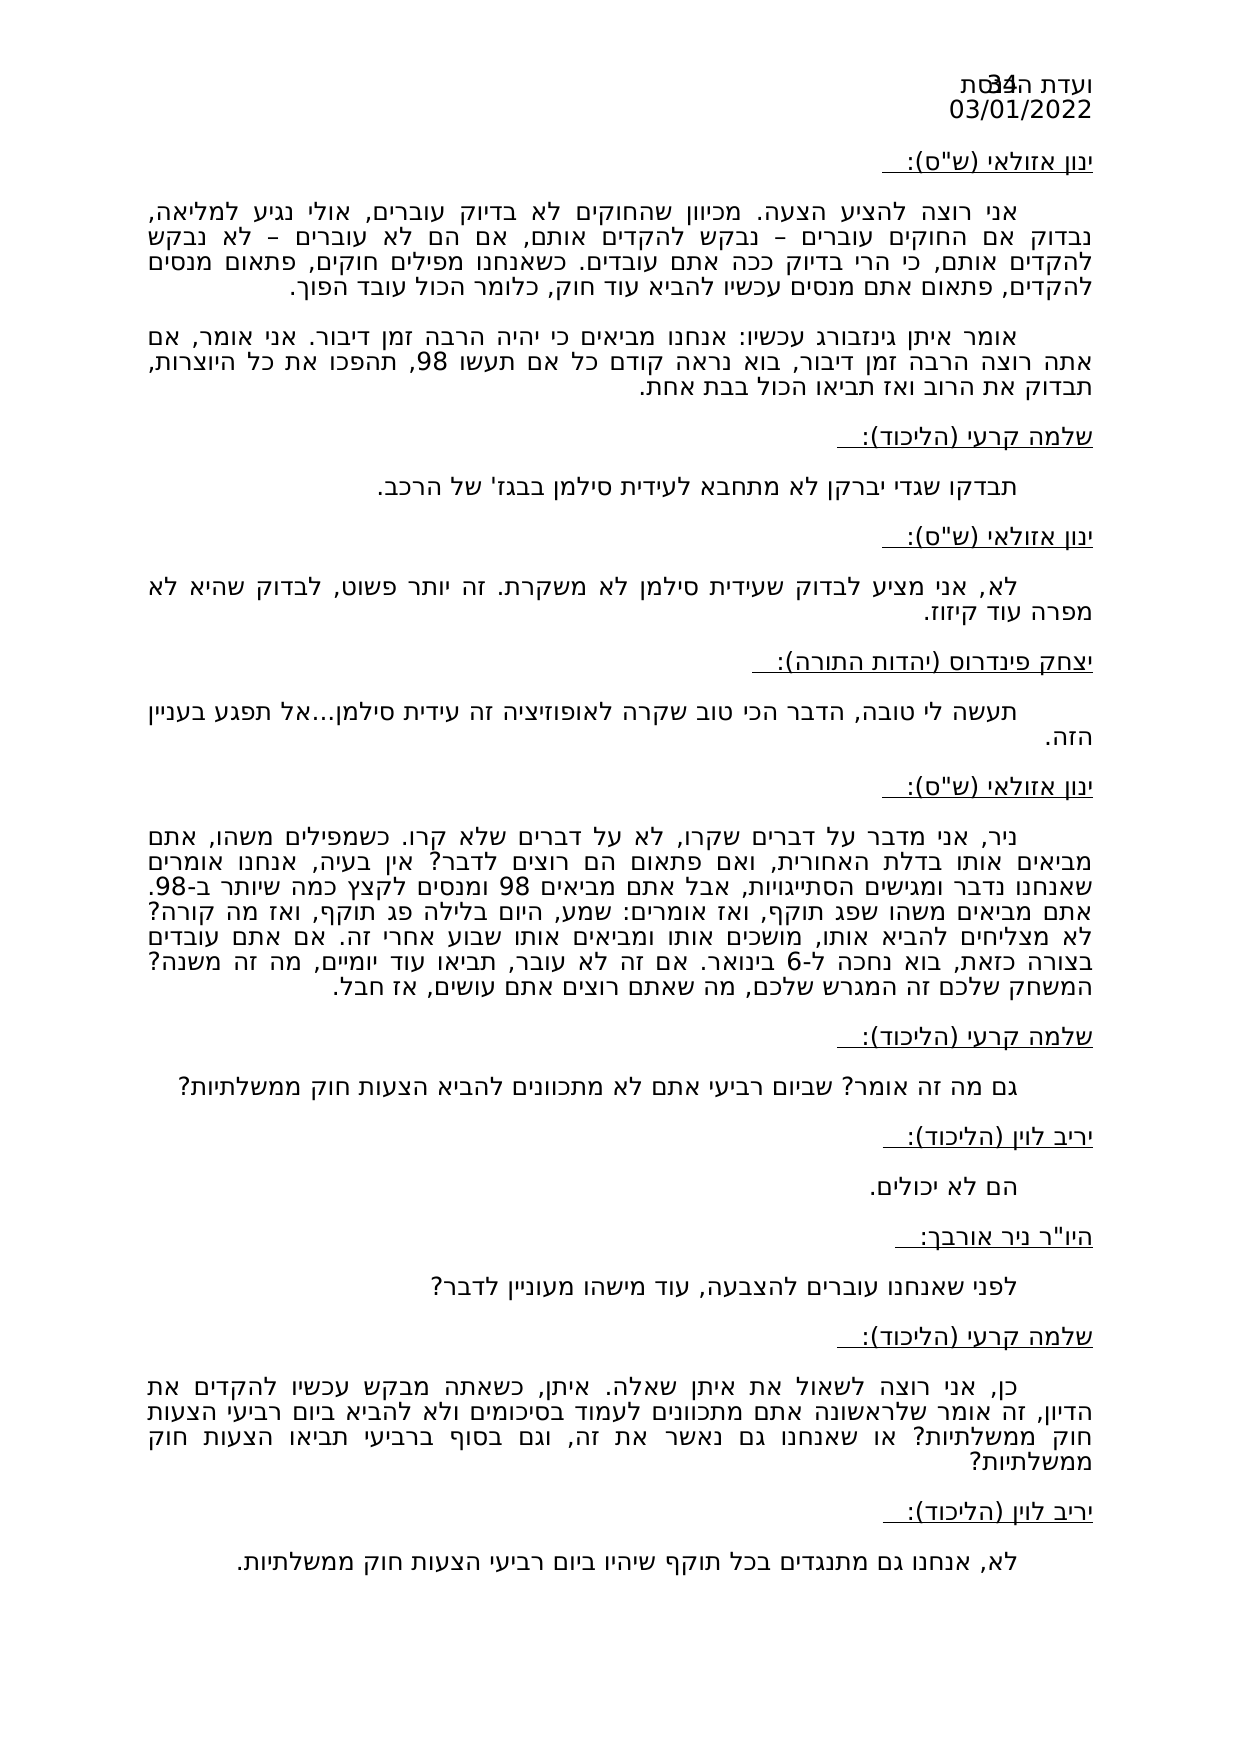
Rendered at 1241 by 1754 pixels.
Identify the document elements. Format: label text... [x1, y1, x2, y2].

text << דובר >> שלמה קרעי (הליכוד): << דובר >> [147, 1025, 1093, 1050]
text לא, אני מציע לבדוק שעידית סילמן לא משקרת. זה יותר פשוט, לבדוק שהיא לא מפרה עוד קיזוז. [147, 575, 1093, 625]
text << דובר >> ינון אזולאי (ש"ס): << דובר >> [147, 775, 1093, 800]
text תבדקו שגדי יברקן לא מתחבא לעידית סילמן בבגז' של הרכב. [147, 475, 1093, 500]
text גם מה זה אומר? שביום רביעי אתם לא מתכוונים להביא הצעות חוק ממשלתיות? [147, 1075, 1093, 1100]
text << דובר >> שלמה קרעי (הליכוד): << דובר >> [147, 1325, 1093, 1350]
text כן, אני רוצה לשאול את איתן שאלה. איתן, כשאתה מבקש עכשיו להקדים את הדיון, זה אומר שלראשונה אתם מתכוונים לעמוד בסיכומים ולא להביא ביום רביעי הצעות חוק ממשלתיות? או שאנחנו גם נאשר את זה, וגם בסוף ברביעי תביאו הצעות חוק ממשלתיות? [147, 1375, 1093, 1475]
text לפני שאנחנו עוברים להצבעה, עוד מישהו מעוניין לדבר? [147, 1275, 1093, 1300]
text הם לא יכולים. [147, 1175, 1093, 1200]
text << יור >> היו"ר ניר אורבך: << יור >> [147, 1225, 1093, 1250]
text לא, אנחנו גם מתנגדים בכל תוקף שיהיו ביום רביעי הצעות חוק ממשלתיות. [147, 1550, 1093, 1575]
text << דובר >> יריב לוין (הליכוד): << דובר >> [147, 1125, 1093, 1150]
text אומר איתן גינזבורג עכשיו: אנחנו מביאים כי יהיה הרבה זמן דיבור. אני אומר, אם אתה רוצה הרבה זמן דיבור, בוא נראה קודם כל אם תעשו 98, תהפכו את כל היוצרות, תבדוק את הרוב ואז תביאו הכול בבת אחת. [147, 325, 1093, 400]
text תעשה לי טובה, הדבר הכי טוב שקרה לאופוזיציה זה עידית סילמן...אל תפגע בעניין הזה. [147, 700, 1093, 750]
text << דובר >> ינון אזולאי (ש"ס): << דובר >> [147, 150, 1093, 175]
text << דובר >> יריב לוין (הליכוד): << דובר >> [147, 1500, 1093, 1525]
text << דובר >> ינון אזולאי (ש"ס): << דובר >> [147, 525, 1093, 550]
text אני רוצה להציע הצעה. מכיוון שהחוקים לא בדיוק עוברים, אולי נגיע למליאה, נבדוק אם החוקים עוברים – נבקש להקדים אותם, אם הם לא עוברים – לא נבקש להקדים אותם, כי הרי בדיוק ככה אתם עובדים. כשאנחנו מפילים חוקים, פתאום מנסים להקדים, פתאום אתם מנסים עכשיו להביא עוד חוק, כלומר הכול עובד הפוך. [147, 200, 1093, 300]
text << דובר >> יצחק פינדרוס (יהדות התורה): << דובר >> [147, 650, 1093, 675]
text ניר, אני מדבר על דברים שקרו, לא על דברים שלא קרו. כשמפילים משהו, אתם מביאים אותו בדלת האחורית, ואם פתאום הם רוצים לדבר? אין בעיה, אנחנו אומרים שאנחנו נדבר ומגישים הסתייגויות, אבל אתם מביאים 98 ומנסים לקצץ כמה שיותר ב-98. אתם מביאים משהו שפג תוקף, ואז אומרים: שמע, היום בלילה פג תוקף, ואז מה קורה? לא מצליחים להביא אותו, מושכים אותו ומביאים אותו שבוע אחרי זה. אם אתם עובדים בצורה כזאת, בוא נחכה ל-6 בינואר. אם זה לא עובר, תביאו עוד יומיים, מה זה משנה? המשחק שלכם זה המגרש שלכם, מה שאתם רוצים אתם עושים, אז חבל. [147, 825, 1093, 1000]
text << דובר >> שלמה קרעי (הליכוד): << דובר >> [147, 425, 1093, 450]
